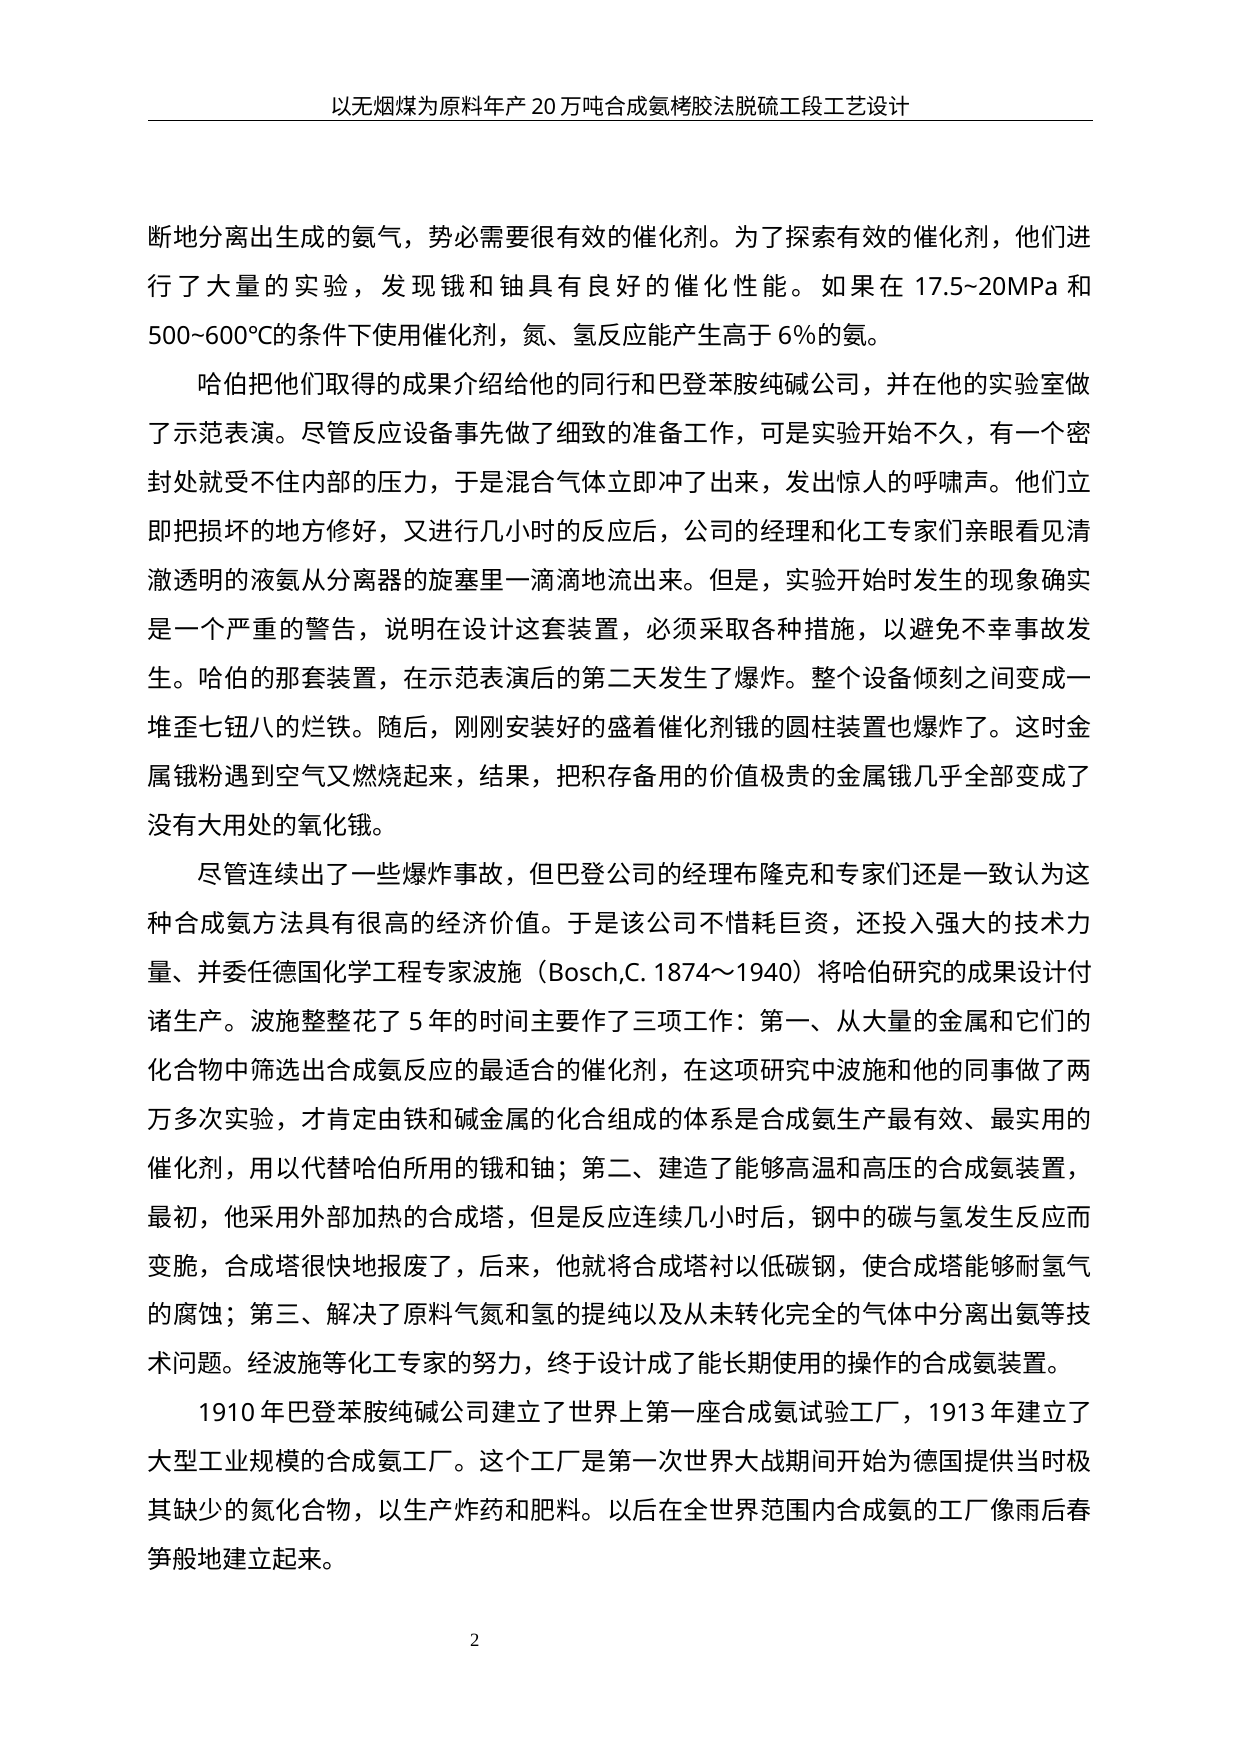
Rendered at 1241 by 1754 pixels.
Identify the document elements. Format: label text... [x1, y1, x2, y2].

text 1910年巴登苯胺纯碱公司建立了世界上第一座合成氨试验工厂，1913年建立了大型工业规模的合成氨工厂。这个工厂是第一次世界大战期间开始为德国提供当时极其缺少的氮化合物，以生产炸药和肥料。以后在全世界范围内合成氨的工厂像雨后春笋般地建立起来。 [148, 1383, 1093, 1578]
text 哈伯把他们取得的成果介绍给他的同行和巴登苯胺纯碱公司，并在他的实验室做了示范表演。尽管反应设备事先做了细致的准备工作，可是实验开始不久，有一个密封处就受不住内部的压力，于是混合气体立即冲了出来，发出惊人的呼啸声。他们立即把损坏的地方修好，又进行几小时的反应后，公司的经理和化工专家们亲眼看见清澈透明的液氨从分离器的旋塞里一滴滴地流出来。但是，实验开始时发生的现象确实是一个严重的警告，说明在设计这套装置，必须采取各种措施，以避免不幸事故发生。哈伯的那套装置，在示范表演后的第二天发生了爆炸。整个设备倾刻之间变成一堆歪七钮八的烂铁。随后，刚刚安装好的盛着催化剂锇的圆柱装置也爆炸了。这时金属锇粉遇到空气又燃烧起来，结果，把积存备用的价值极贵的金属锇几乎全部变成了没有大用处的氧化锇。 [148, 354, 1093, 844]
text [148, 208, 1093, 354]
text 尽管连续出了一些爆炸事故，但巴登公司的经理布隆克和专家们还是一致认为这种合成氨方法具有很高的经济价值。于是该公司不惜耗巨资，还投入强大的技术力量、并委任德国化学工程专家波施（Bosch,C. 1874～1940）将哈伯研究的成果设计付诸生产。波施整整花了5年的时间主要作了三项工作：第一、从大量的金属和它们的化合物中筛选出合成氨反应的最适合的催化剂，在这项研究中波施和他的同事做了两万多次实验，才肯定由铁和碱金属的化合组成的体系是合成氨生产最有效、最实用的催化剂，用以代替哈伯所用的锇和铀；第二、建造了能够高温和高压的合成氨装置，最初，他采用外部加热的合成塔，但是反应连续几小时后，钢中的碳与氢发生反应而变脆，合成塔很快地报废了，后来，他就将合成塔衬以低碳钢，使合成塔能够耐氢气的腐蚀；第三、解决了原料气氮和氢的提纯以及从未转化完全的气体中分离出氨等技术问题。经波施等化工专家的努力，终于设计成了能长期使用的操作的合成氨装置。 [148, 844, 1093, 1383]
